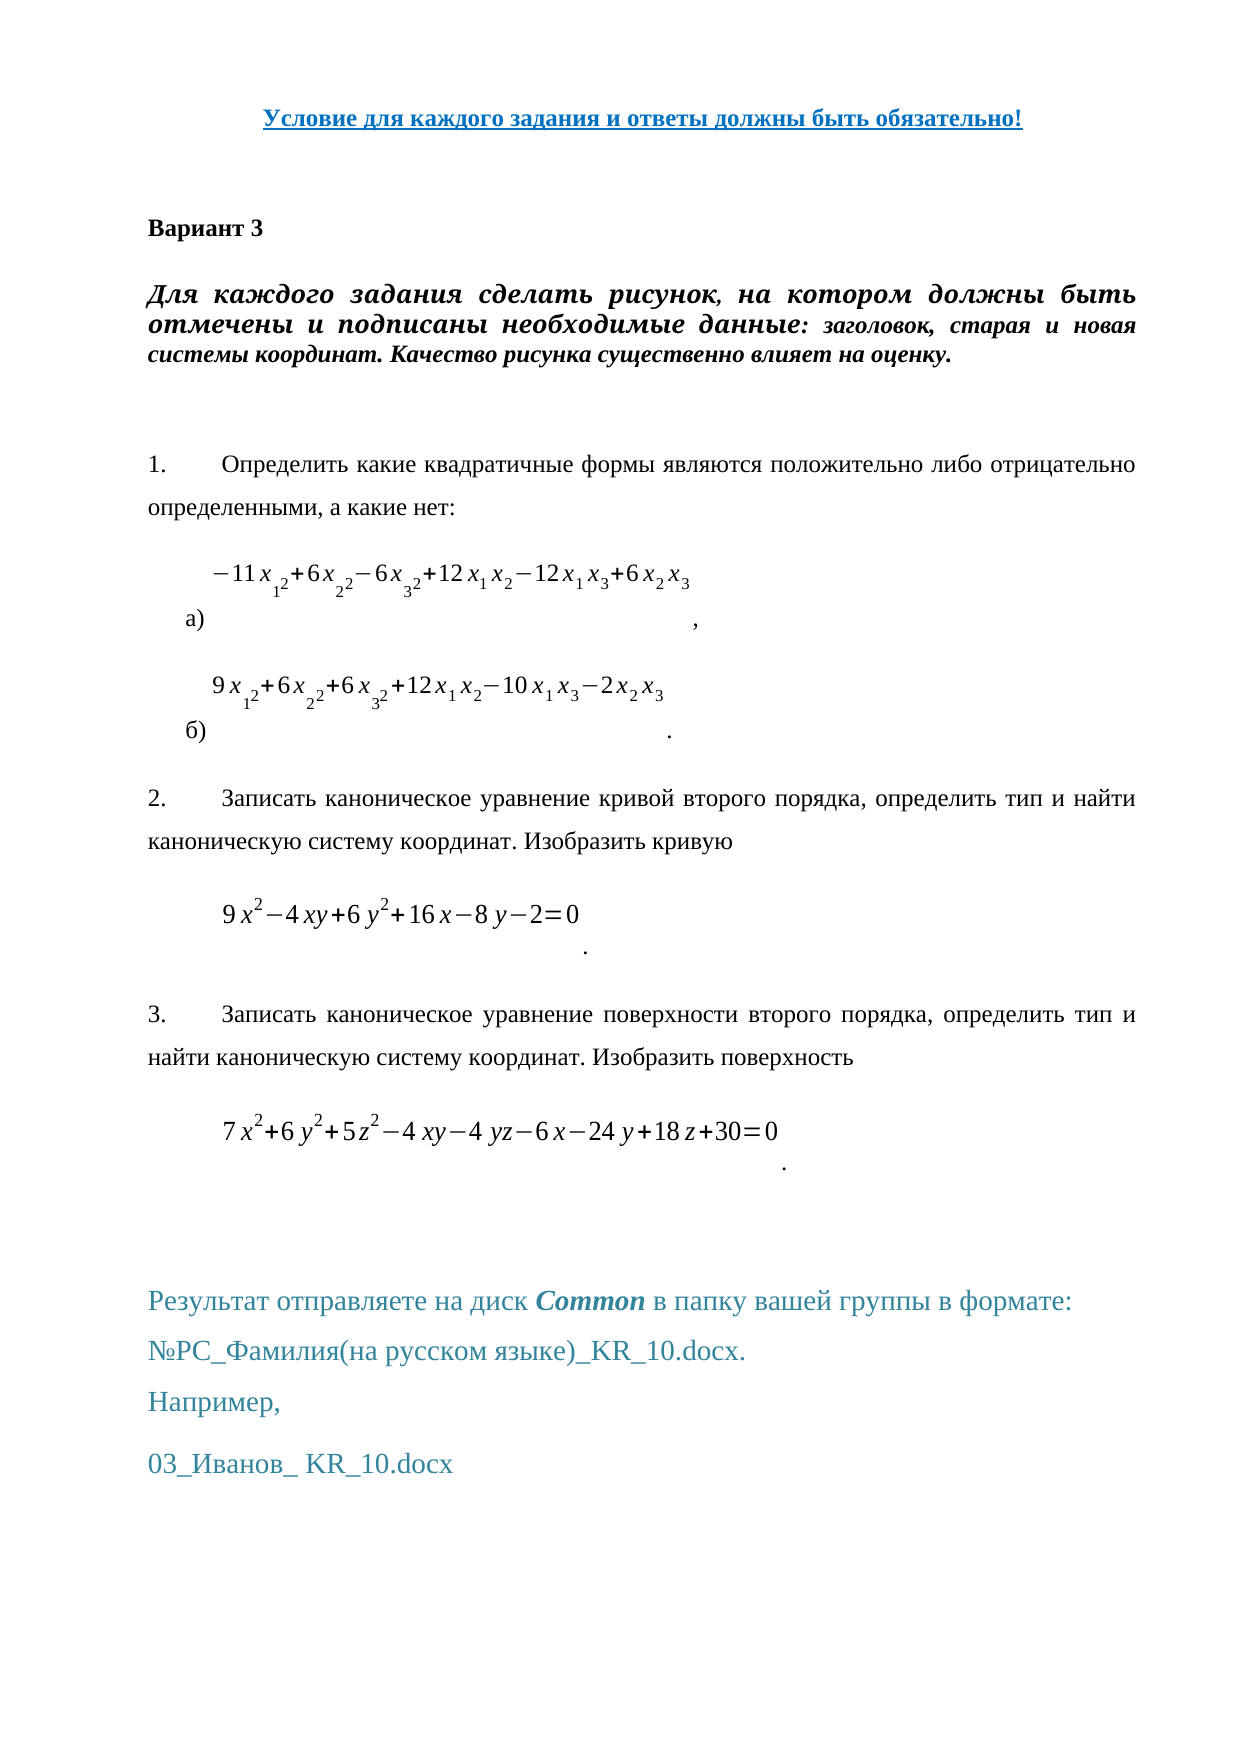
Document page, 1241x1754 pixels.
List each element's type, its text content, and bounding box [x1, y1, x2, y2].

list Записать каноническое уравнение поверхности второго порядка, определить тип и найти каноническую систему координат. Изобразить поверхность [148, 999, 1137, 1071]
text . [148, 894, 1137, 960]
text . [223, 1110, 1137, 1176]
text Условие для каждого задания и ответы должны быть обязательно! [148, 103, 1137, 132]
text а) , [185, 560, 1137, 632]
text 03_Иванов_ KR_10.docx [148, 1447, 1137, 1480]
text б) . [185, 672, 1137, 744]
list Записать каноническое уравнение кривой второго порядка, определить тип и найти каноническую систему координат. Изобразить кривую [148, 783, 1137, 855]
text Результат отправляете на диск Common в папку вашей группы в формате: [148, 1283, 1137, 1317]
text Для каждого задания сделать рисунок, на котором должны быть отмечены и подписаны необходимые данные: заголовок, старая и новая системы координат. Качество рисунка существенно влияет на оценку. [148, 281, 1137, 368]
text Например, [148, 1384, 1137, 1417]
text Вариант 3 [148, 213, 1137, 242]
list Определить какие квадратичные формы являются положительно либо отрицательно определенными, а какие нет: [148, 449, 1137, 521]
text №PC_Фамилия(на русском языке)_KR_10.docx. [148, 1333, 1137, 1367]
